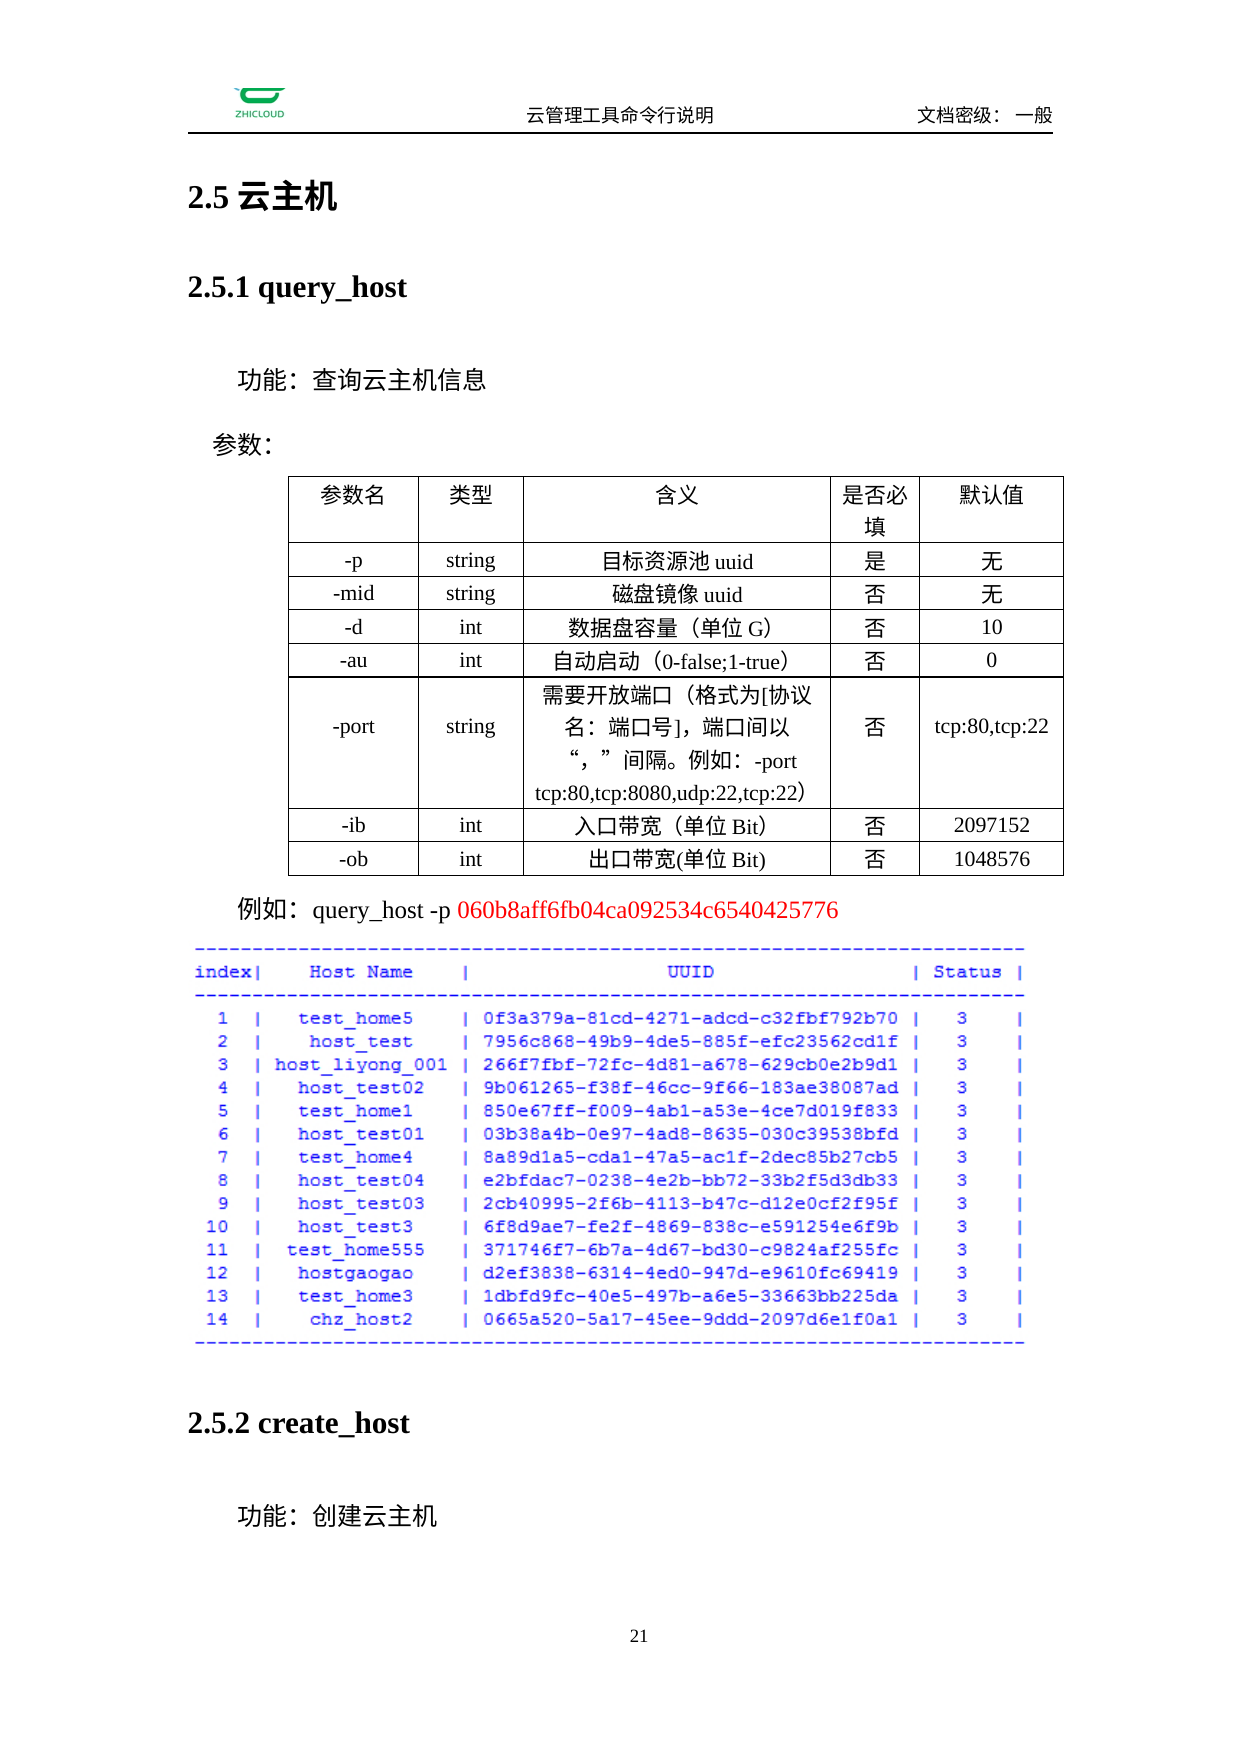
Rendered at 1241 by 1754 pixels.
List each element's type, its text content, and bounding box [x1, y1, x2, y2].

table_cell 10 [920, 610, 1063, 643]
table_cell 数据盘容量（单位G） [524, 610, 830, 643]
table_cell string [419, 577, 523, 609]
table_cell 无 [920, 577, 1063, 609]
table_cell -ib [289, 809, 418, 841]
table_cell -d [289, 610, 418, 643]
table_header 是否必填 [831, 477, 919, 542]
table_cell 入口带宽（单位Bit） [524, 809, 830, 841]
table_cell 否 [831, 610, 919, 643]
table_cell -au [289, 644, 418, 676]
table_cell tcp:80,tcp:22 [920, 678, 1063, 807]
table_header 参数名 [289, 477, 418, 542]
subtitle 2.5.1 query_host [187, 254, 1053, 319]
table_cell 1048576 [920, 842, 1063, 874]
table_cell int [419, 644, 523, 676]
table_cell string [419, 678, 523, 807]
table_header 类型 [419, 477, 523, 542]
table_cell 需要开放端口（格式为[协议名：端口号]，端口间以“，”间隔。例如：-port tcp:80,tcp:8080,udp:22,tcp:22） [524, 678, 830, 807]
subtitle 2.5 云主机 [187, 162, 1053, 227]
table_cell -mid [289, 577, 418, 609]
table_cell int [419, 809, 523, 841]
table_cell int [419, 842, 523, 874]
subtitle 2.5.2 create_host [187, 1390, 1053, 1455]
table_cell 否 [831, 577, 919, 609]
table_cell 否 [831, 809, 919, 841]
text 功能：查询云主机信息 [187, 346, 1053, 411]
table_cell 否 [831, 678, 919, 807]
table_cell string [419, 543, 523, 576]
table_cell -port [289, 678, 418, 807]
table_cell 磁盘镜像uuid [524, 577, 830, 609]
picture [225, 88, 293, 122]
text 例如：query_host -p 060b8aff6fb04ca092534c6540425776 [187, 876, 1053, 940]
table_cell 否 [831, 842, 919, 874]
table_cell 2097152 [920, 809, 1063, 841]
picture [187, 940, 1053, 1351]
table_cell 是 [831, 543, 919, 576]
table_cell 无 [920, 543, 1063, 576]
text 参数： [187, 411, 1053, 476]
text 功能：创建云主机 [187, 1482, 1053, 1547]
table_cell 自动启动（0-false;1-true） [524, 644, 830, 676]
table_cell 出口带宽(单位Bit) [524, 842, 830, 874]
table_cell 否 [831, 644, 919, 676]
table_header 默认值 [920, 477, 1063, 542]
table_cell 目标资源池uuid [524, 543, 830, 576]
table_cell -p [289, 543, 418, 576]
table_header 含义 [524, 477, 830, 542]
table_cell int [419, 610, 523, 643]
table_cell 0 [920, 644, 1063, 676]
table_cell -ob [289, 842, 418, 874]
